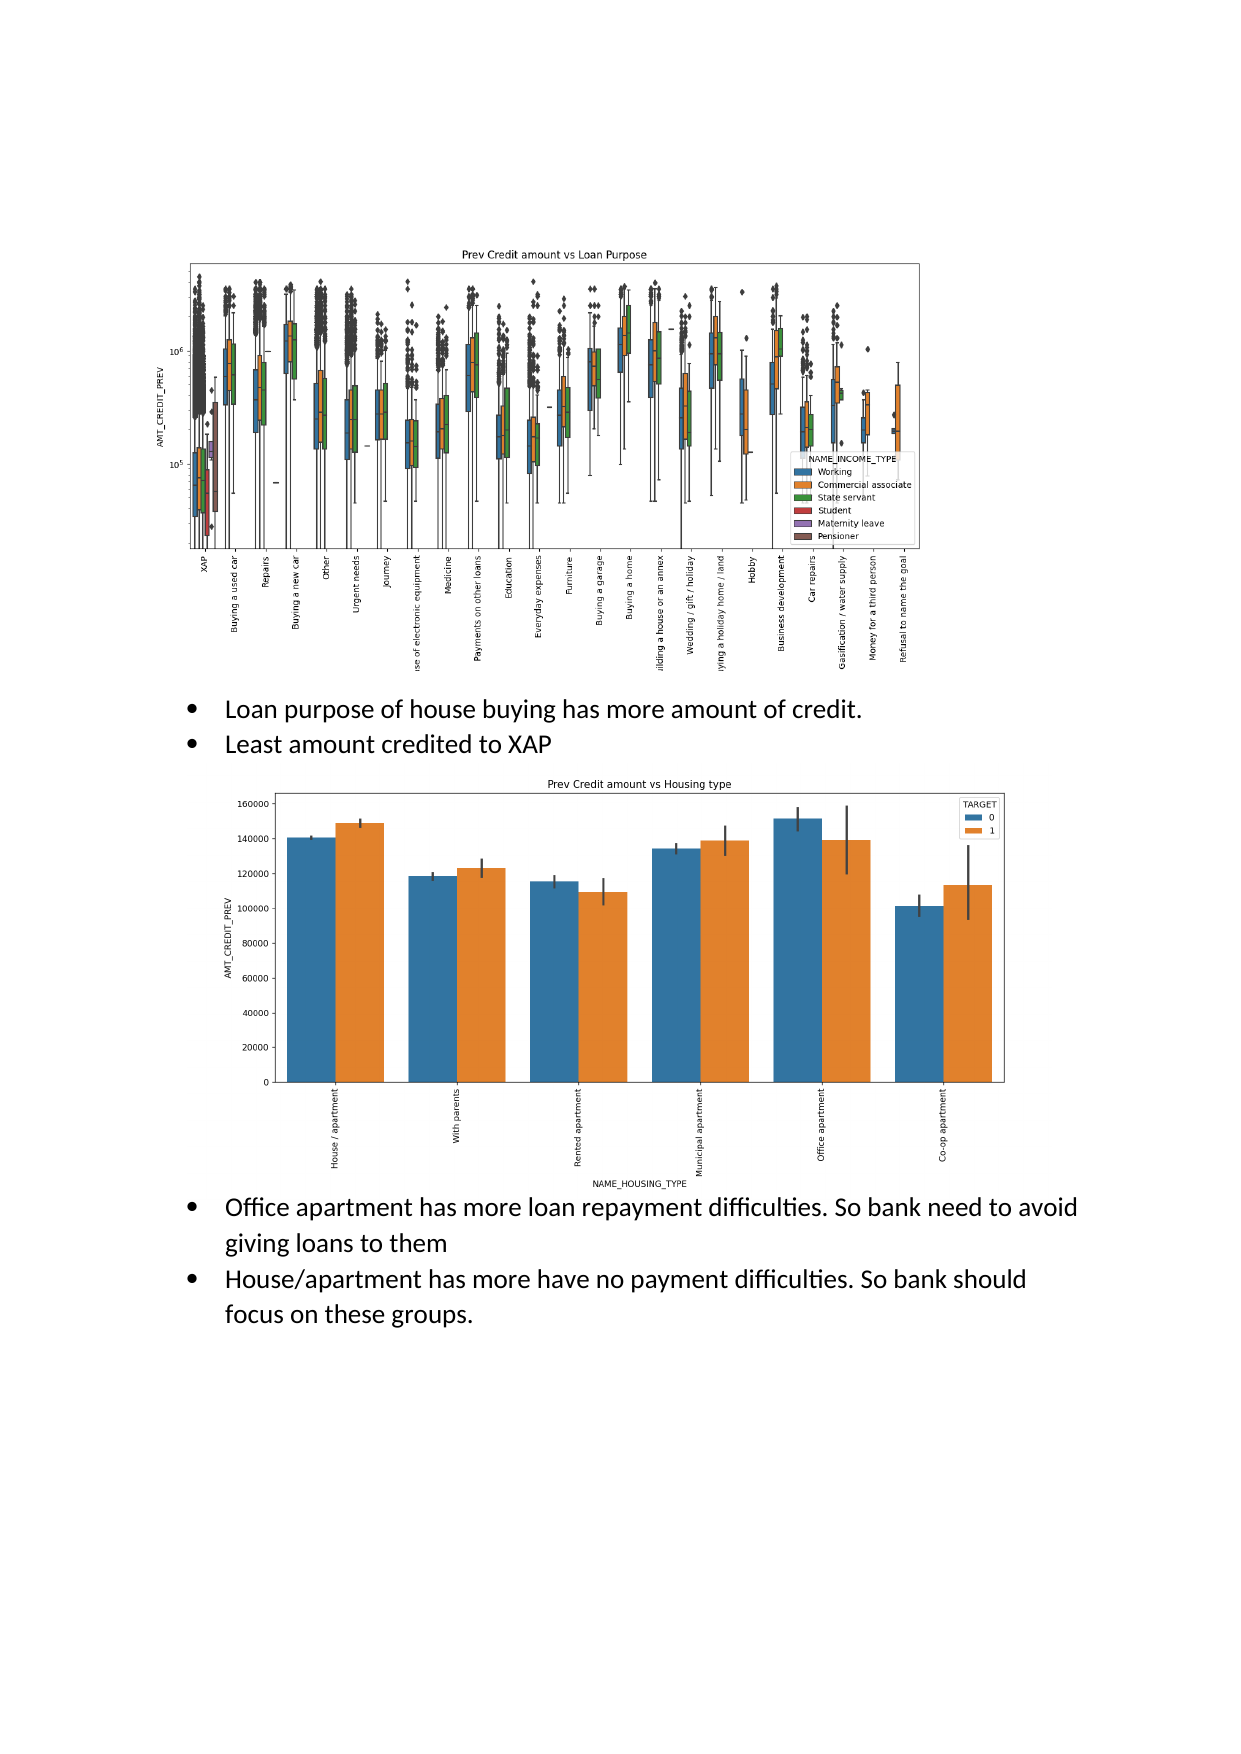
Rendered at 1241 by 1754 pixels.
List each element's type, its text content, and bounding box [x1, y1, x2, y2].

list Office apartment has more loan repayment difficulties. So bank need to avoid giving loans to them [187, 1191, 1090, 1259]
list Least amount credited to XAP [187, 727, 1090, 761]
list Loan purpose of house buying has more amount of credit. [187, 692, 1090, 725]
list House/apartment has more have no payment difficulties. So bank should focus on these groups. [187, 1262, 1090, 1331]
picture [186, 763, 1053, 1200]
picture [72, 208, 1013, 671]
